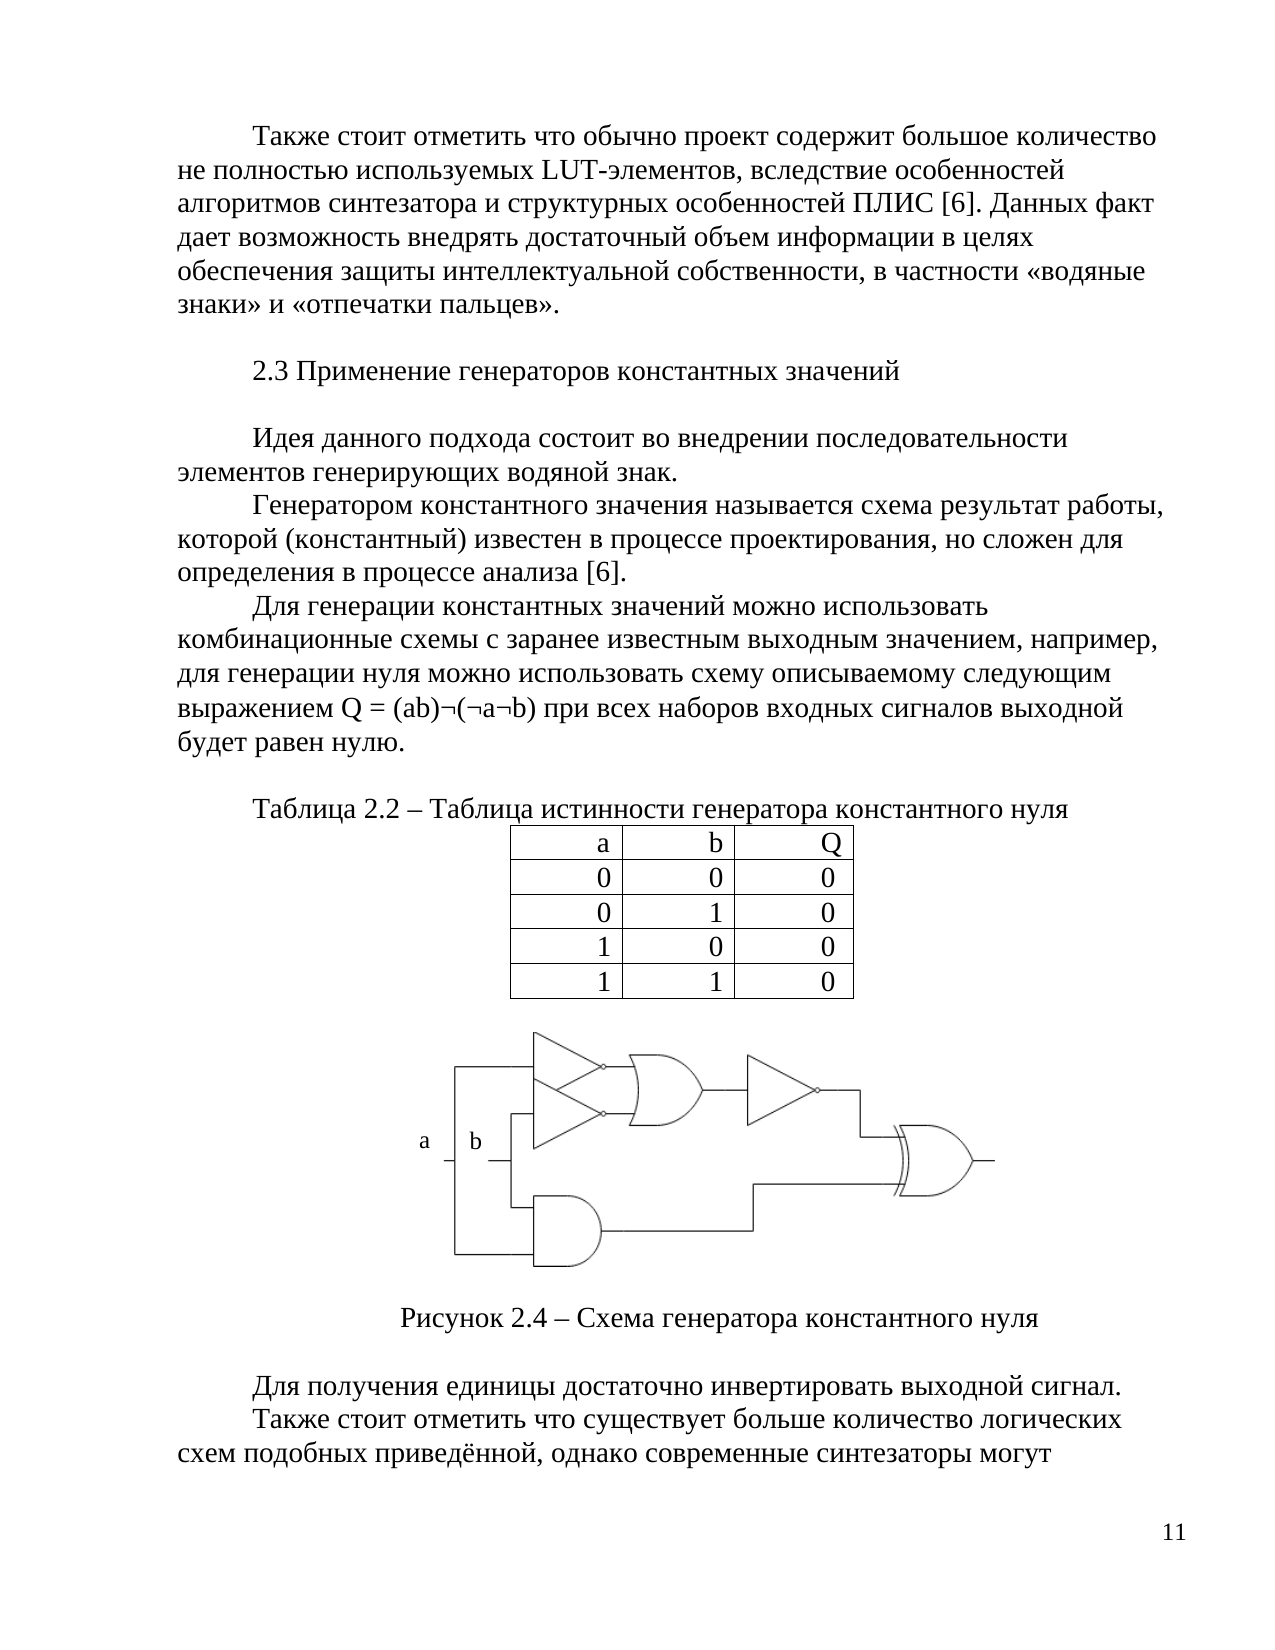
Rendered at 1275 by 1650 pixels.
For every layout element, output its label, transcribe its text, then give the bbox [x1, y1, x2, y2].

text Также стоит отметить что обычно проект содержит большое количество не полностью используемых LUT-элементов, вследствие особенностей алгоритмов синтезатора и структурных особенностей ПЛИС [6]. Данных факт дает возможность внедрять достаточный объем информации в целях обеспечения защиты интеллектуальной собственности, в частности «водяные знаки» и «отпечатки пальцев». [177, 118, 1186, 320]
table_cell 0 [511, 860, 622, 894]
table_cell 1 [623, 964, 734, 997]
table_cell 1 [623, 895, 734, 928]
table_cell 1 [511, 929, 622, 963]
subtitle 2.3 Применение генераторов константных значений [177, 353, 1186, 387]
picture [443, 1032, 995, 1267]
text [177, 1401, 1186, 1468]
text Для генерации константных значений можно использовать комбинационные схемы с заранее известным выходным значением, например, для генерации нуля можно использовать схему описываемому следующим выражением Q = (a∧b)⊕¬(¬a∨¬b) при всех наборов входных сигналов выходной будет равен нулю. [177, 588, 1186, 757]
text Генератором константного значения называется схема результат работы, которой (константный) известен в процессе проектирования, но сложен для определения в процессе анализа [6]. [177, 487, 1186, 588]
table_cell 0 [623, 860, 734, 894]
table_header Q [735, 826, 853, 859]
table_cell 0 [735, 964, 853, 997]
table_cell 0 [735, 895, 853, 928]
text Таблица 2.2 – Таблица истинности генератора константного нуля [177, 791, 1186, 824]
text Для получения единицы достаточно инвертировать выходной сигнал. [177, 1368, 1186, 1401]
table_cell 0 [735, 929, 853, 963]
table_cell 0 [735, 860, 853, 894]
table_header b [623, 826, 734, 859]
text Идея данного подхода состоит во внедрении последовательности элементов генерирующих водяной знак. [177, 420, 1186, 487]
table_header a [511, 826, 622, 859]
table_cell 1 [511, 964, 622, 997]
table_cell 0 [511, 895, 622, 928]
table_cell 0 [623, 929, 734, 963]
text Рисунок 2.4 – Схема генератора константного нуля [177, 1301, 1186, 1334]
